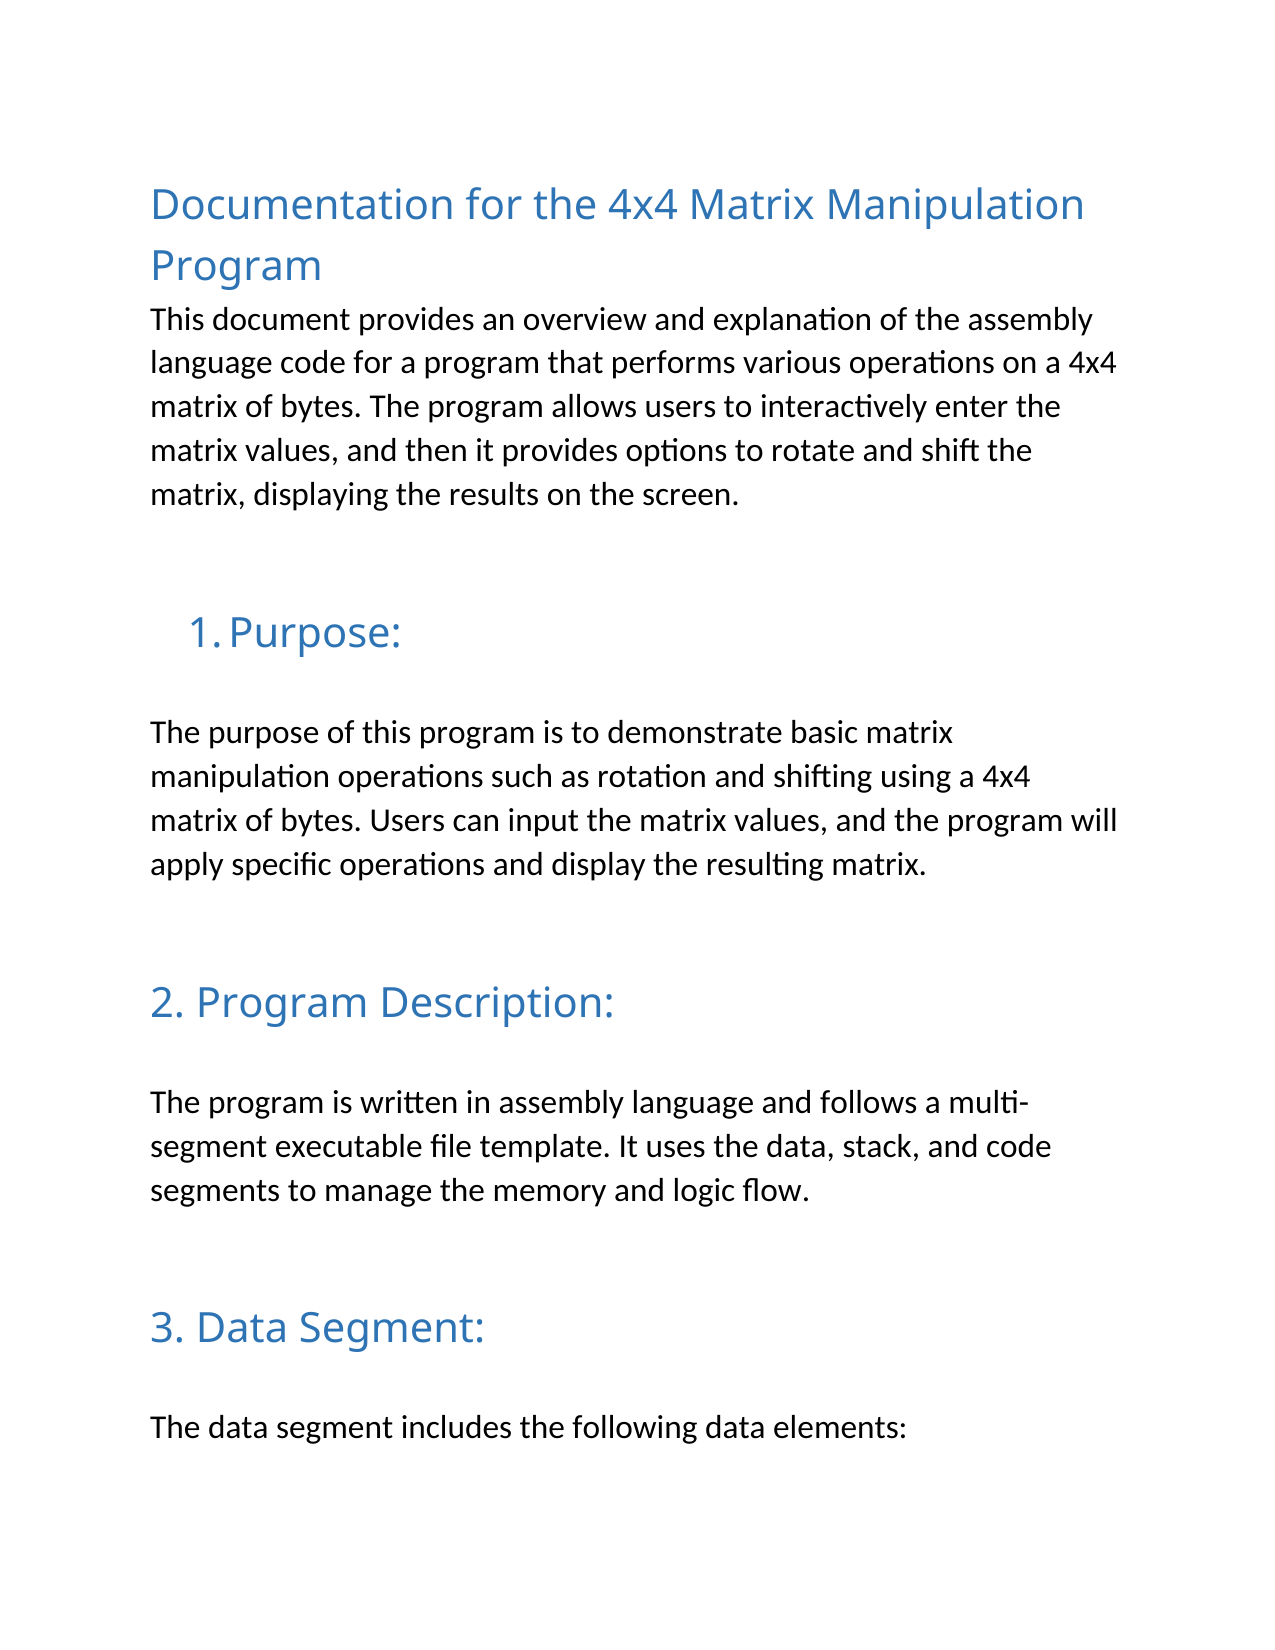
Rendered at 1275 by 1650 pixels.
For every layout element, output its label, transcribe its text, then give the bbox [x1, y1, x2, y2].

text The program is written in assembly language and follows a multi-segment executable file template. It uses the data, stack, and code segments to manage the memory and logic flow. [150, 1081, 1125, 1209]
subtitle 3. Data Segment: [150, 1298, 1125, 1355]
text This document provides an overview and explanation of the assembly language code for a program that performs various operations on a 4x4 matrix of bytes. The program allows users to interactively enter the matrix values, and then it provides options to rotate and shift the matrix, displaying the results on the screen. [150, 297, 1125, 514]
subtitle Purpose: [187, 603, 1125, 660]
subtitle 2. Program Description: [150, 972, 1125, 1029]
text The data segment includes the following data elements: [150, 1406, 1125, 1447]
text The purpose of this program is to demonstrate basic matrix manipulation operations such as rotation and shifting using a 4x4 matrix of bytes. Users can input the matrix values, and the program will apply specific operations and display the resulting matrix. [150, 711, 1125, 884]
subtitle Documentation for the 4x4 Matrix Manipulation Program [150, 175, 1125, 293]
